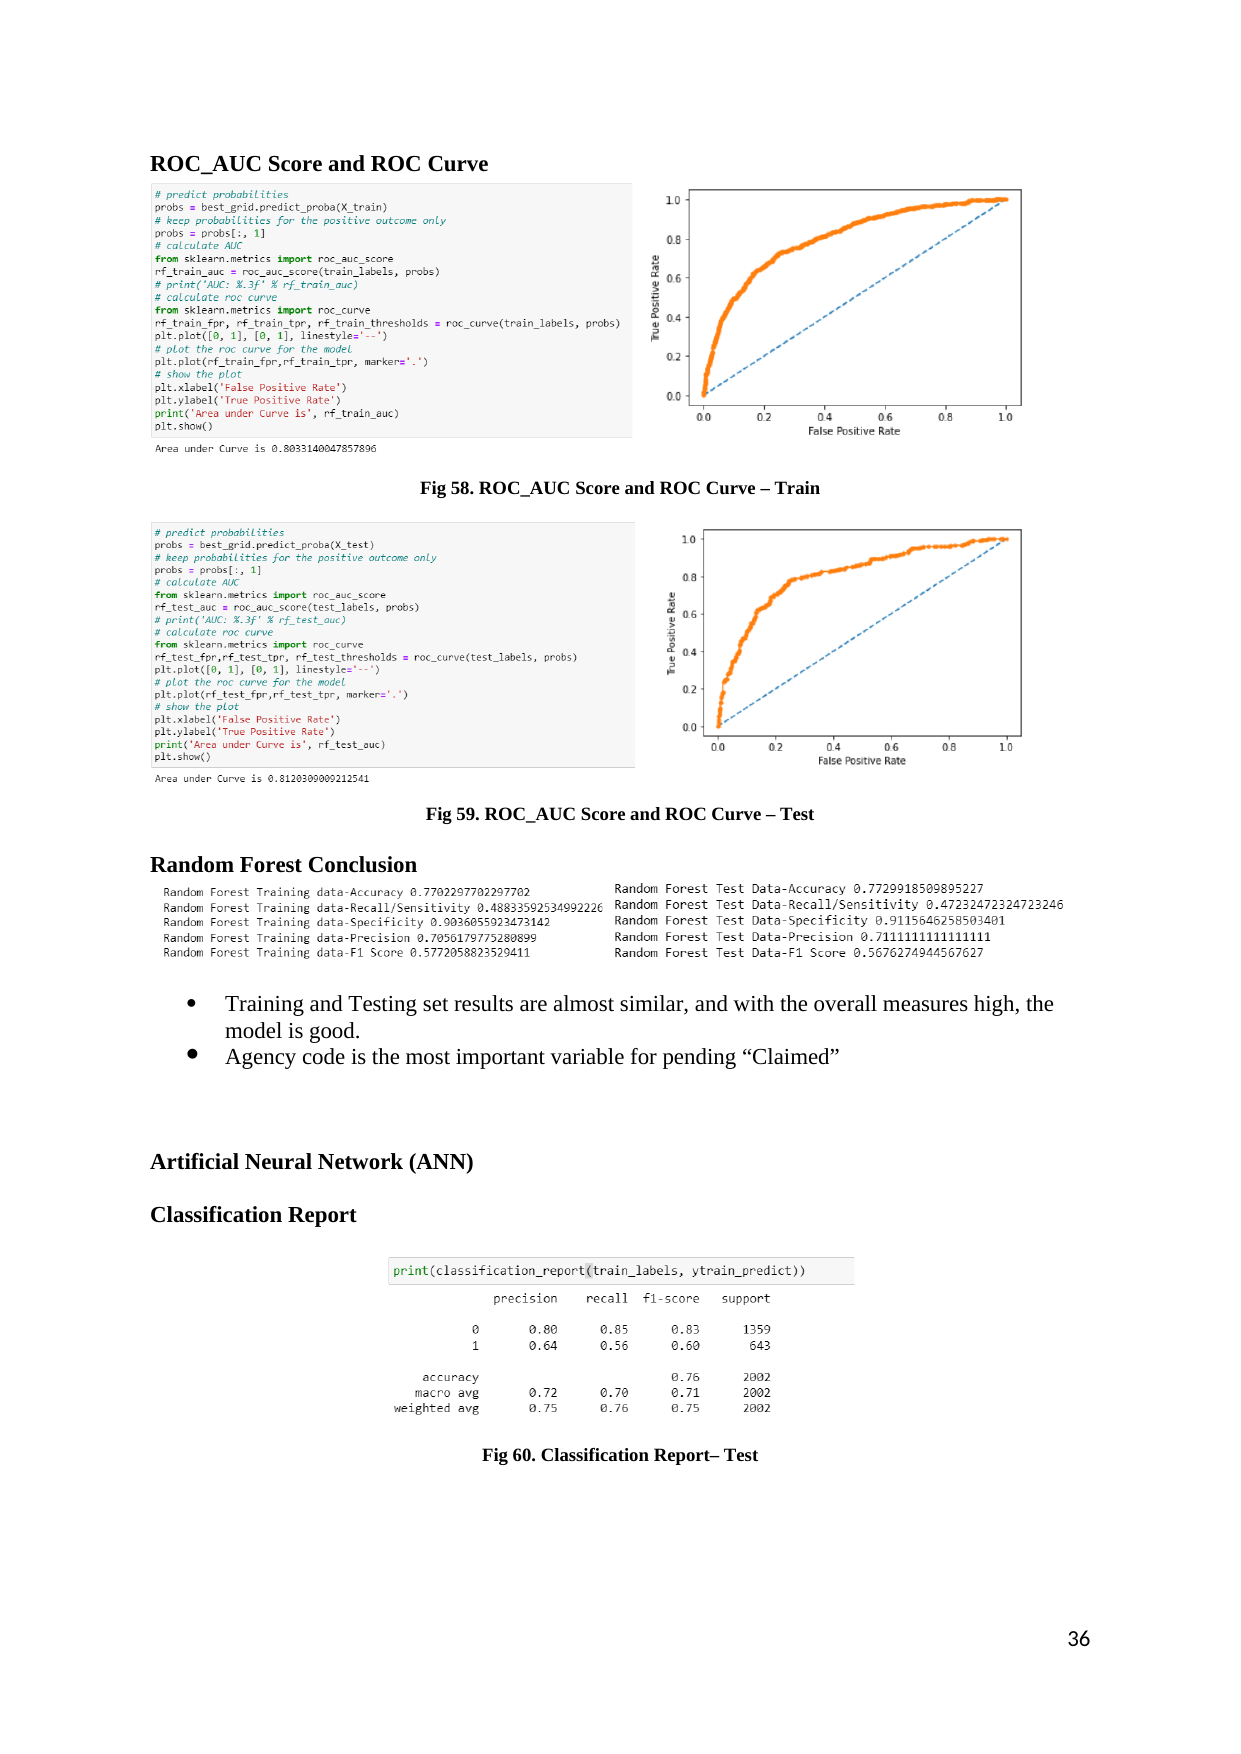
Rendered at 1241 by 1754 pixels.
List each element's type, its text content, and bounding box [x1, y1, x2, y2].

text Fig 59. ROC_AUC Score and ROC Curve – Test [150, 803, 1090, 824]
picture [150, 180, 633, 458]
picture [637, 178, 1057, 458]
text Fig 58. ROC_AUC Score and ROC Curve – Train [150, 477, 1090, 498]
subtitle Artificial Neural Network (ANN) [150, 1148, 1090, 1174]
subtitle ROC_AUC Score and ROC Curve [150, 150, 1090, 176]
subtitle Random Forest Conclusion [150, 851, 1090, 877]
subtitle Classification Report [150, 1202, 1090, 1228]
list Training and Testing set results are almost similar, and with the overall measures high, the model is good. [187, 990, 1090, 1043]
picture [385, 1248, 855, 1425]
picture [150, 518, 636, 784]
picture [607, 879, 1073, 970]
list Agency code is the most important variable for pending “Claimed” [187, 1043, 1090, 1071]
text Fig 60. Classification Report– Test [150, 1443, 1090, 1465]
picture [150, 882, 603, 970]
picture [640, 516, 1057, 784]
